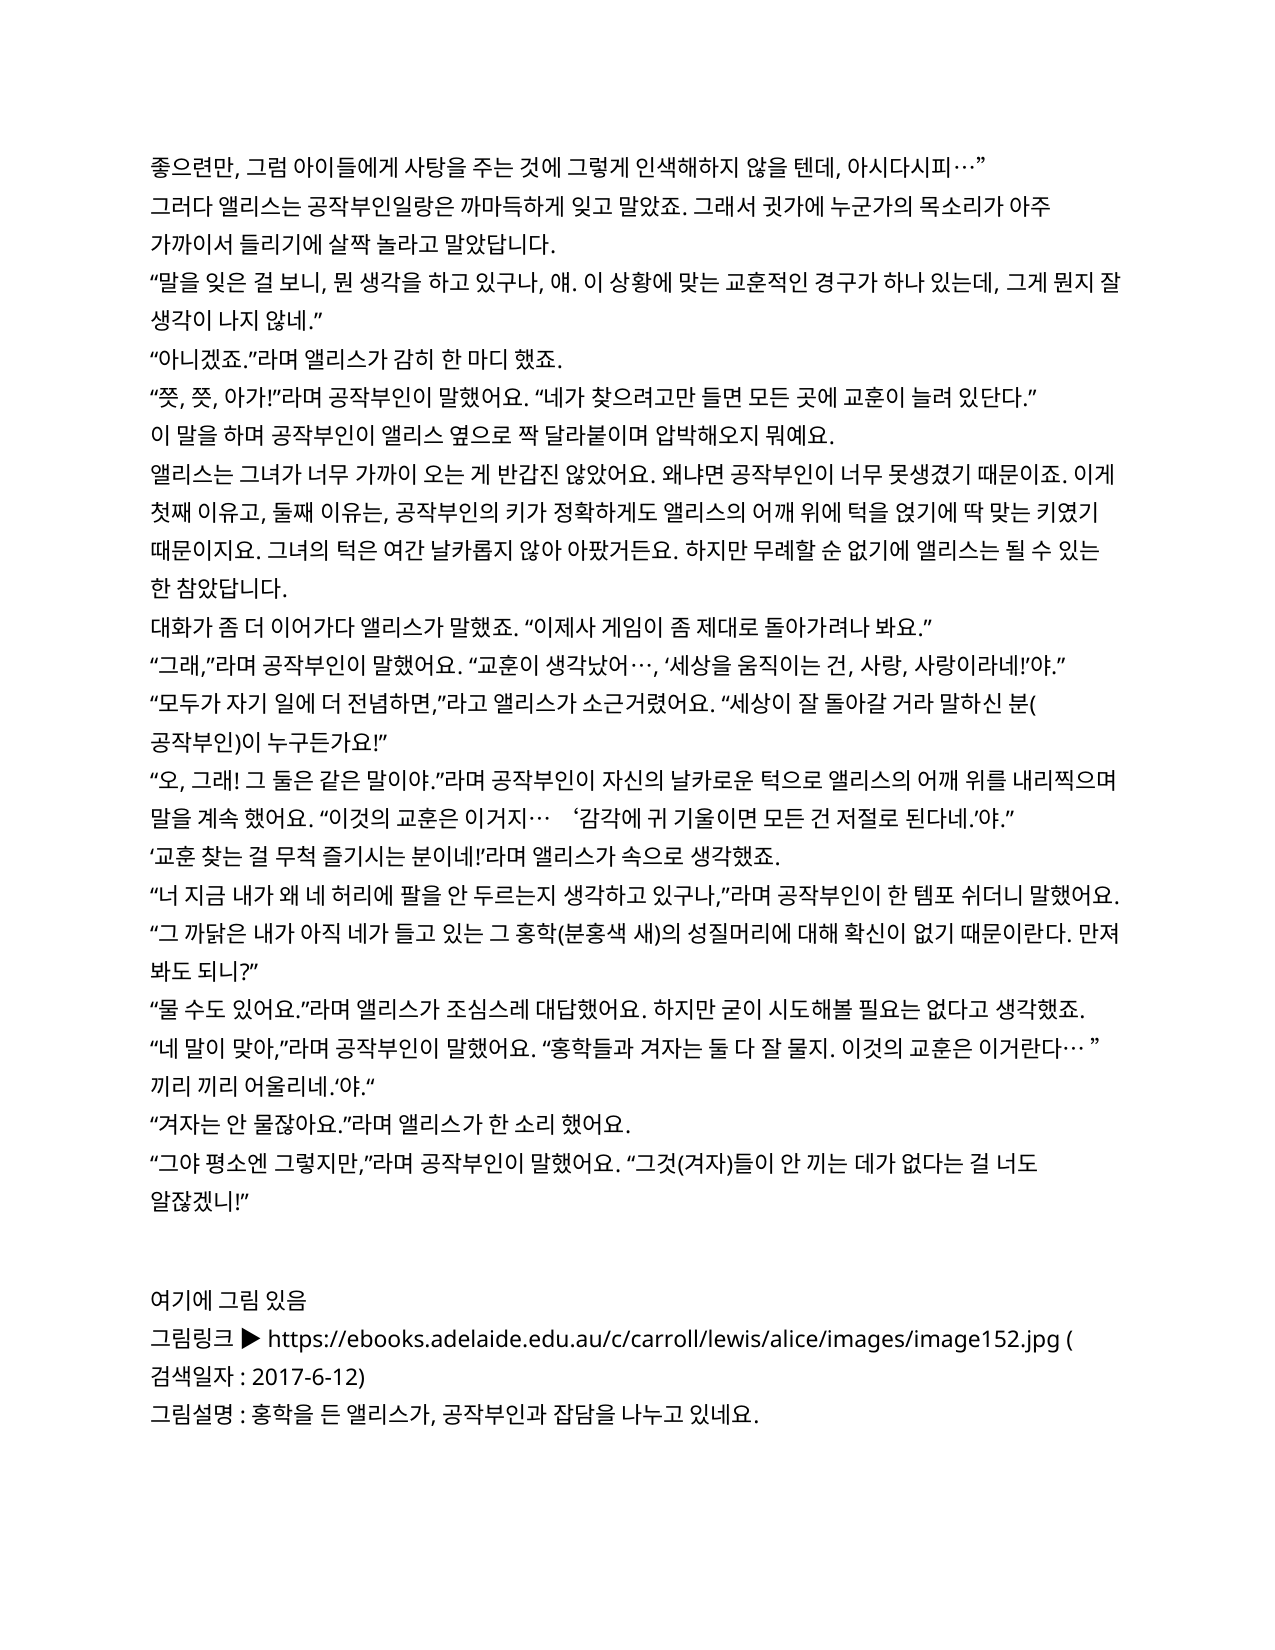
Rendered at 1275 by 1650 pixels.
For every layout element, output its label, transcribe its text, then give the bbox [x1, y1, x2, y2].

text 그림링크 ▶ https://ebooks.adelaide.edu.au/c/carroll/lewis/alice/images/image152.jpg (검색일자 : 2017-6-12) [150, 1321, 1125, 1392]
text “오, 그래! 그 둘은 같은 말이야.”라며 공작부인이 자신의 날카로운 턱으로 앨리스의 어깨 위를 내리찍으며 말을 계속 했어요. “이것의 교훈은 이거지… ‘감각에 귀 기울이면 모든 건 저절로 된다네.’야.” [150, 763, 1125, 834]
text “물 수도 있어요.”라며 앨리스가 조심스레 대답했어요. 하지만 굳이 시도해볼 필요는 없다고 생각했죠. [150, 992, 1125, 1026]
text 앨리스는 그녀가 너무 가까이 오는 게 반갑진 않았어요. 왜냐면 공작부인이 너무 못생겼기 때문이죠. 이게 첫째 이유고, 둘째 이유는, 공작부인의 키가 정확하게도 앨리스의 어깨 위에 턱을 얹기에 딱 맞는 키였기 때문이지요. 그녀의 턱은 여간 날카롭지 않아 아팠거든요. 하지만 무례할 순 없기에 앨리스는 될 수 있는 한 참았답니다. [150, 456, 1125, 604]
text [150, 150, 1125, 183]
text “모두가 자기 일에 더 전념하면,”라고 앨리스가 소근거렸어요. “세상이 잘 돌아갈 거라 말하신 분(공작부인)이 누구든가요!” [150, 686, 1125, 758]
text 그러다 앨리스는 공작부인일랑은 까마득하게 잊고 말았죠. 그래서 귓가에 누군가의 목소리가 아주 가까이서 들리기에 살짝 놀라고 말았답니다. [150, 188, 1125, 260]
text “말을 잊은 걸 보니, 뭔 생각을 하고 있구나, 얘. 이 상황에 맞는 교훈적인 경구가 하나 있는데, 그게 뭔지 잘 생각이 나지 않네.” [150, 265, 1125, 336]
text 여기에 그림 있음 [150, 1283, 1125, 1316]
text “그래,”라며 공작부인이 말했어요. “교훈이 생각났어…, ‘세상을 움직이는 건, 사랑, 사랑이라네!’야.” [150, 648, 1125, 681]
text “아니겠죠.”라며 앨리스가 감히 한 마디 했죠. [150, 341, 1125, 375]
text “네 말이 맞아,”라며 공작부인이 말했어요. “홍학들과 겨자는 둘 다 잘 물지. 이것의 교훈은 이거란다… ”끼리 끼리 어울리네.‘야.“ [150, 1031, 1125, 1102]
text ‘교훈 찾는 걸 무척 즐기시는 분이네!’라며 앨리스가 속으로 생각했죠. [150, 839, 1125, 873]
text 이 말을 하며 공작부인이 앨리스 옆으로 짝 달라붙이며 압박해오지 뭐예요. [150, 418, 1125, 451]
text “그야 평소엔 그렇지만,”라며 공작부인이 말했어요. “그것(겨자)들이 안 끼는 데가 없다는 걸 너도 알잖겠니!” [150, 1146, 1125, 1217]
text 대화가 좀 더 이어가다 앨리스가 말했죠. “이제사 게임이 좀 제대로 돌아가려나 봐요.” [150, 609, 1125, 643]
text “너 지금 내가 왜 네 허리에 팔을 안 두르는지 생각하고 있구나,”라며 공작부인이 한 템포 쉬더니 말했어요. “그 까닭은 내가 아직 네가 들고 있는 그 홍학(분홍색 새)의 성질머리에 대해 확신이 없기 때문이란다. 만져 봐도 되니?” [150, 878, 1125, 987]
text 그림설명 : 홍학을 든 앨리스가, 공작부인과 잡담을 나누고 있네요. [150, 1397, 1125, 1431]
text “겨자는 안 물잖아요.”라며 앨리스가 한 소리 했어요. [150, 1107, 1125, 1141]
text “쯧, 쯧, 아가!”라며 공작부인이 말했어요. “네가 찾으려고만 들면 모든 곳에 교훈이 늘려 있단다.” [150, 380, 1125, 413]
